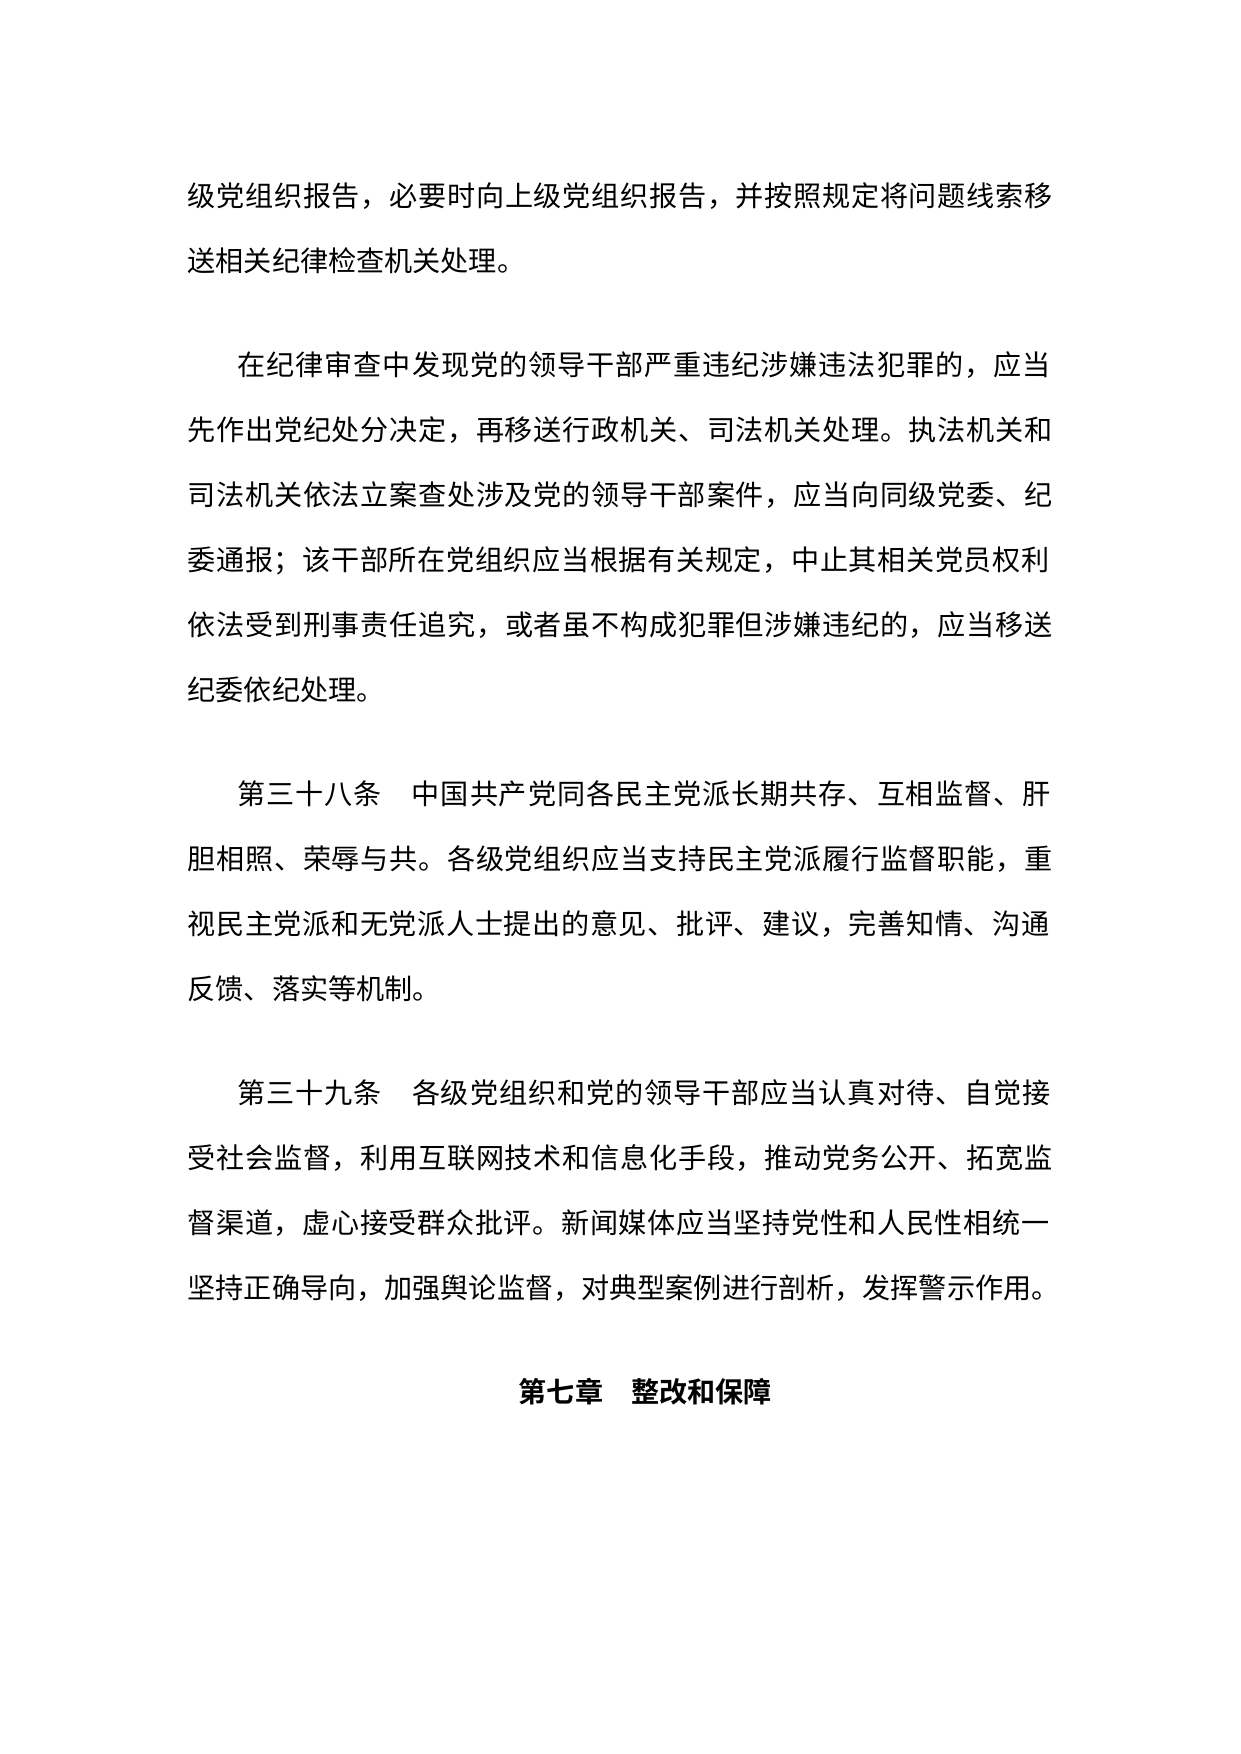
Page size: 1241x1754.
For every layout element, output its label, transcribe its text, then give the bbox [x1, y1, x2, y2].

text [187, 162, 1053, 292]
text 第三十九条 各级党组织和党的领导干部应当认真对待、自觉接受社会监督，利用互联网技术和信息化手段，推动党务公开、拓宽监督渠道，虚心接受群众批评。新闻媒体应当坚持党性和人民性相统一，坚持正确导向，加强舆论监督，对典型案例进行剖析，发挥警示作用。 [187, 1059, 1053, 1319]
text 第七章 整改和保障 [187, 1358, 1053, 1423]
text 第三十八条 中国共产党同各民主党派长期共存、互相监督、肝胆相照、荣辱与共。各级党组织应当支持民主党派履行监督职能，重视民主党派和无党派人士提出的意见、批评、建议，完善知情、沟通、反馈、落实等机制。 [187, 760, 1053, 1020]
text 在纪律审查中发现党的领导干部严重违纪涉嫌违法犯罪的，应当先作出党纪处分决定，再移送行政机关、司法机关处理。执法机关和司法机关依法立案查处涉及党的领导干部案件，应当向同级党委、纪委通报；该干部所在党组织应当根据有关规定，中止其相关党员权利；依法受到刑事责任追究，或者虽不构成犯罪但涉嫌违纪的，应当移送纪委依纪处理。 [187, 331, 1053, 721]
